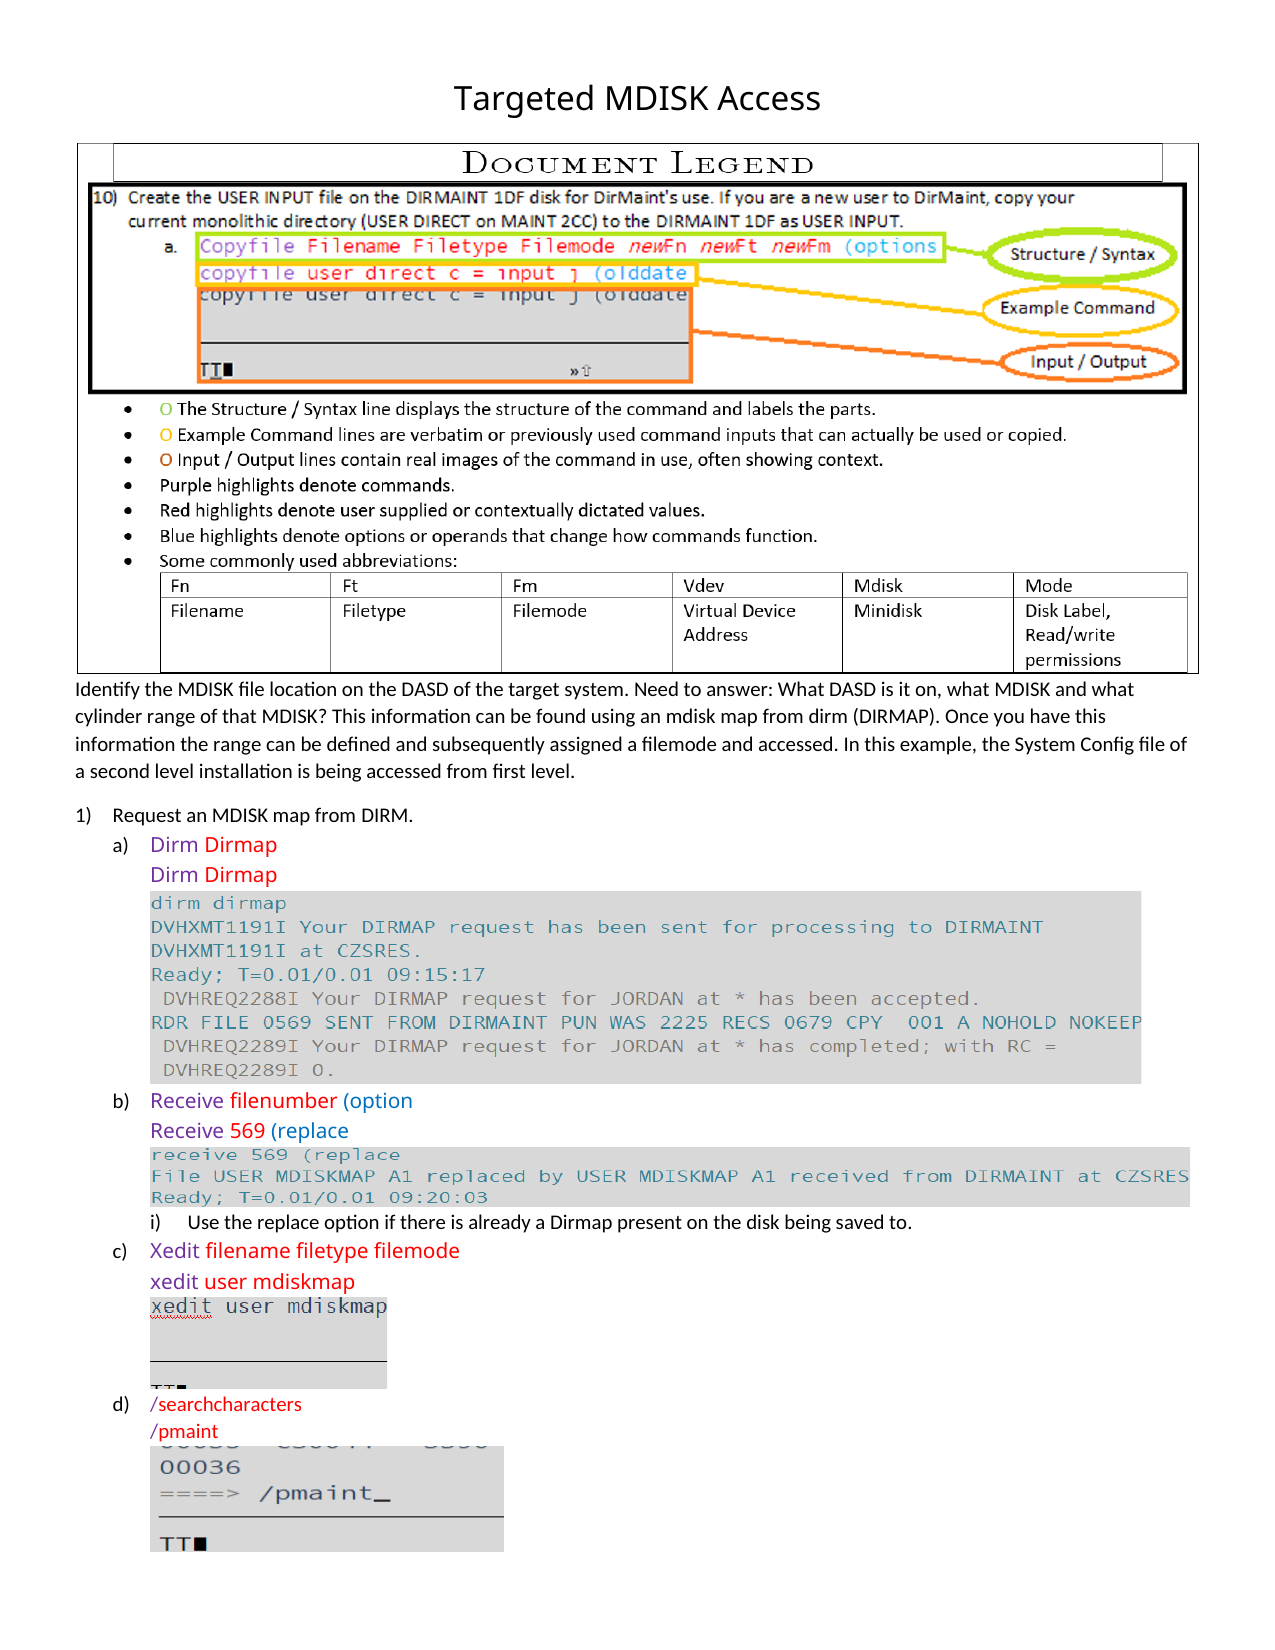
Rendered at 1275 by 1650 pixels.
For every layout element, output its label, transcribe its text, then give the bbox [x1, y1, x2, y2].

picture [150, 891, 1142, 1084]
list Xedit filename filetype filemode xedit user mdiskmap [112, 1236, 1200, 1389]
list Request an MDISK map from DIRM. [75, 803, 1200, 828]
list Use the replace option if there is already a Dirmap present on the disk being saved to. [150, 1209, 1200, 1234]
list /searchcharacters /pmaint [112, 1391, 1200, 1552]
text Identify the MDISK file location on the DASD of the target system. Need to answer: What DASD is it on, what MDISK and what cylinder range of that MDISK? This information can be found using an mdisk map from dirm (DIRMAP). Once you have this information the range can be defined and subsequently assigned a filemode and accessed. In this example, the System Config file of a second level installation is being accessed from first level. [75, 675, 1200, 784]
text Targeted MDISK Access [75, 75, 1200, 120]
picture [75, 140, 1200, 675]
picture [150, 1446, 504, 1552]
picture [150, 1147, 1191, 1207]
picture [150, 1297, 388, 1389]
